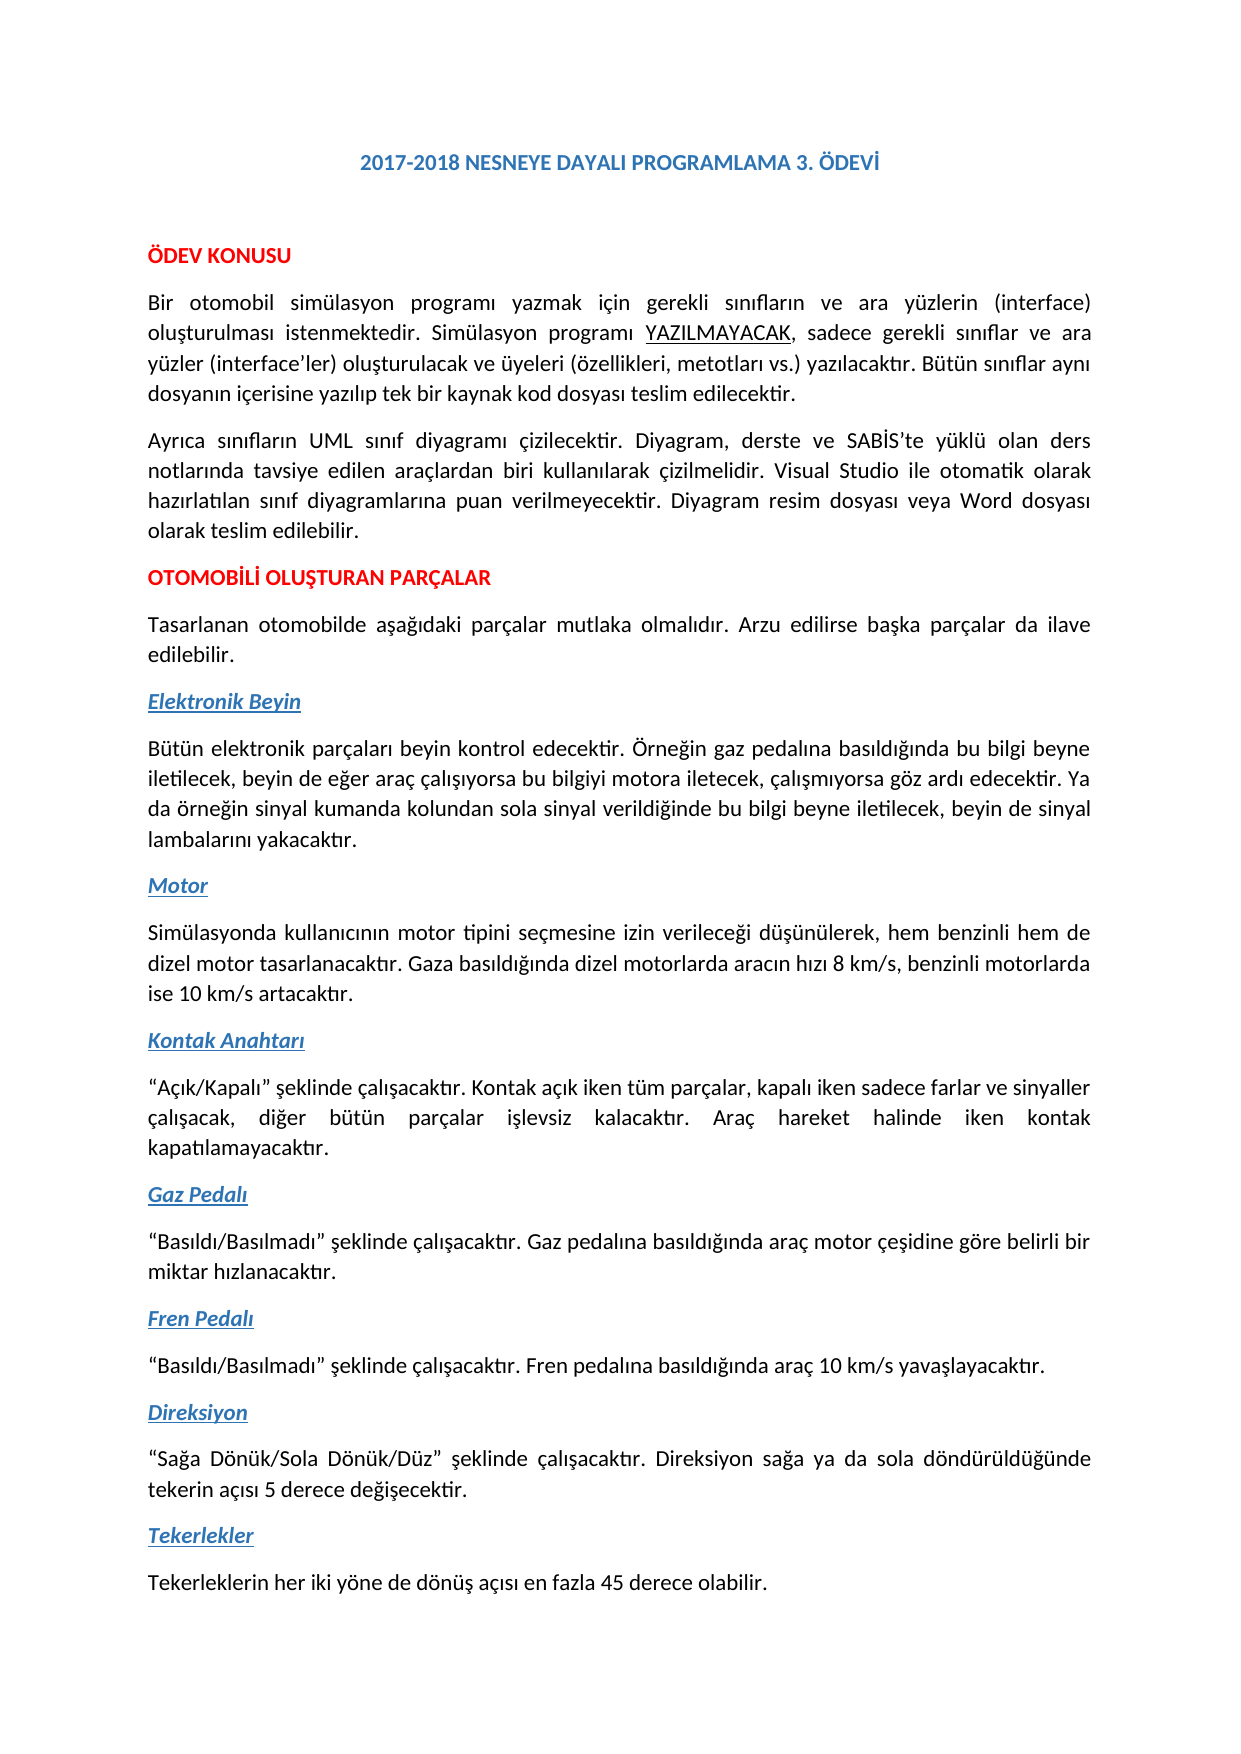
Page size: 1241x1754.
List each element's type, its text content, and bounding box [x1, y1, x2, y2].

text 2017-2018 NESNEYE DAYALI PROGRAMLAMA 3. ÖDEVİ [148, 148, 1093, 176]
text Simülasyonda kullanıcının motor tipini seçmesine izin verileceği düşünülerek, hem benzinli hem de dizel motor tasarlanacaktır. Gaza basıldığında dizel motorlarda aracın hızı 8 km/s, benzinli motorlarda ise 10 km/s artacaktır. [148, 918, 1093, 1007]
text OTOMOBİLİ OLUŞTURAN PARÇALAR [148, 563, 1093, 591]
text “Sağa Dönük/Sola Dönük/Düz” şeklinde çalışacaktır. Direksiyon sağa ya da sola döndürüldüğünde tekerin açısı 5 derece değişecektir. [148, 1444, 1093, 1503]
text “Basıldı/Basılmadı” şeklinde çalışacaktır. Fren pedalına basıldığında araç 10 km/s yavaşlayacaktır. [148, 1351, 1093, 1379]
text Elektronik Beyin [148, 687, 1093, 715]
text Bütün elektronik parçaları beyin kontrol edecektir. Örneğin gaz pedalına basıldığında bu bilgi beyne iletilecek, beyin de eğer araç çalışıyorsa bu bilgiyi motora iletecek, çalışmıyorsa göz ardı edecektir. Ya da örneğin sinyal kumanda kolundan sola sinyal verildiğinde bu bilgi beyne iletilecek, beyin de sinyal lambalarını yakacaktır. [148, 734, 1093, 853]
text Tekerleklerin her iki yöne de dönüş açısı en fazla 45 derece olabilir. [148, 1568, 1093, 1596]
text Motor [148, 872, 1093, 899]
text Fren Pedalı [148, 1304, 1093, 1332]
text ÖDEV KONUSU [148, 241, 1093, 269]
text Bir otomobil simülasyon programı yazmak için gerekli sınıfların ve ara yüzlerin (interface) oluşturulması istenmektedir. Simülasyon programı YAZILMAYACAK, sadece gerekli sınıflar ve ara yüzler (interface’ler) oluşturulacak ve üyeleri (özellikleri, metotları vs.) yazılacaktır. Bütün sınıflar aynı dosyanın içerisine yazılıp tek bir kaynak kod dosyası teslim edilecektir. [148, 288, 1093, 407]
text “Basıldı/Basılmadı” şeklinde çalışacaktır. Gaz pedalına basıldığında araç motor çeşidine göre belirli bir miktar hızlanacaktır. [148, 1227, 1093, 1285]
text Kontak Anahtarı [148, 1026, 1093, 1054]
text Tekerlekler [148, 1522, 1093, 1549]
text Ayrıca sınıfların UML sınıf diyagramı çizilecektir. Diyagram, derste ve SABİS’te yüklü olan ders notlarında tavsiye edilen araçlardan biri kullanılarak çizilmelidir. Visual Studio ile otomatik olarak hazırlatılan sınıf diyagramlarına puan verilmeyecektir. Diyagram resim dosyası veya Word dosyası olarak teslim edilebilir. [148, 426, 1093, 544]
text Direksiyon [148, 1398, 1093, 1426]
text Tasarlanan otomobilde aşağıdaki parçalar mutlaka olmalıdır. Arzu edilirse başka parçalar da ilave edilebilir. [148, 610, 1093, 668]
text “Açık/Kapalı” şeklinde çalışacaktır. Kontak açık iken tüm parçalar, kapalı iken sadece farlar ve sinyaller çalışacak, diğer bütün parçalar işlevsiz kalacaktır. Araç hareket halinde iken kontak kapatılamayacaktır. [148, 1073, 1093, 1161]
text Gaz Pedalı [148, 1180, 1093, 1208]
